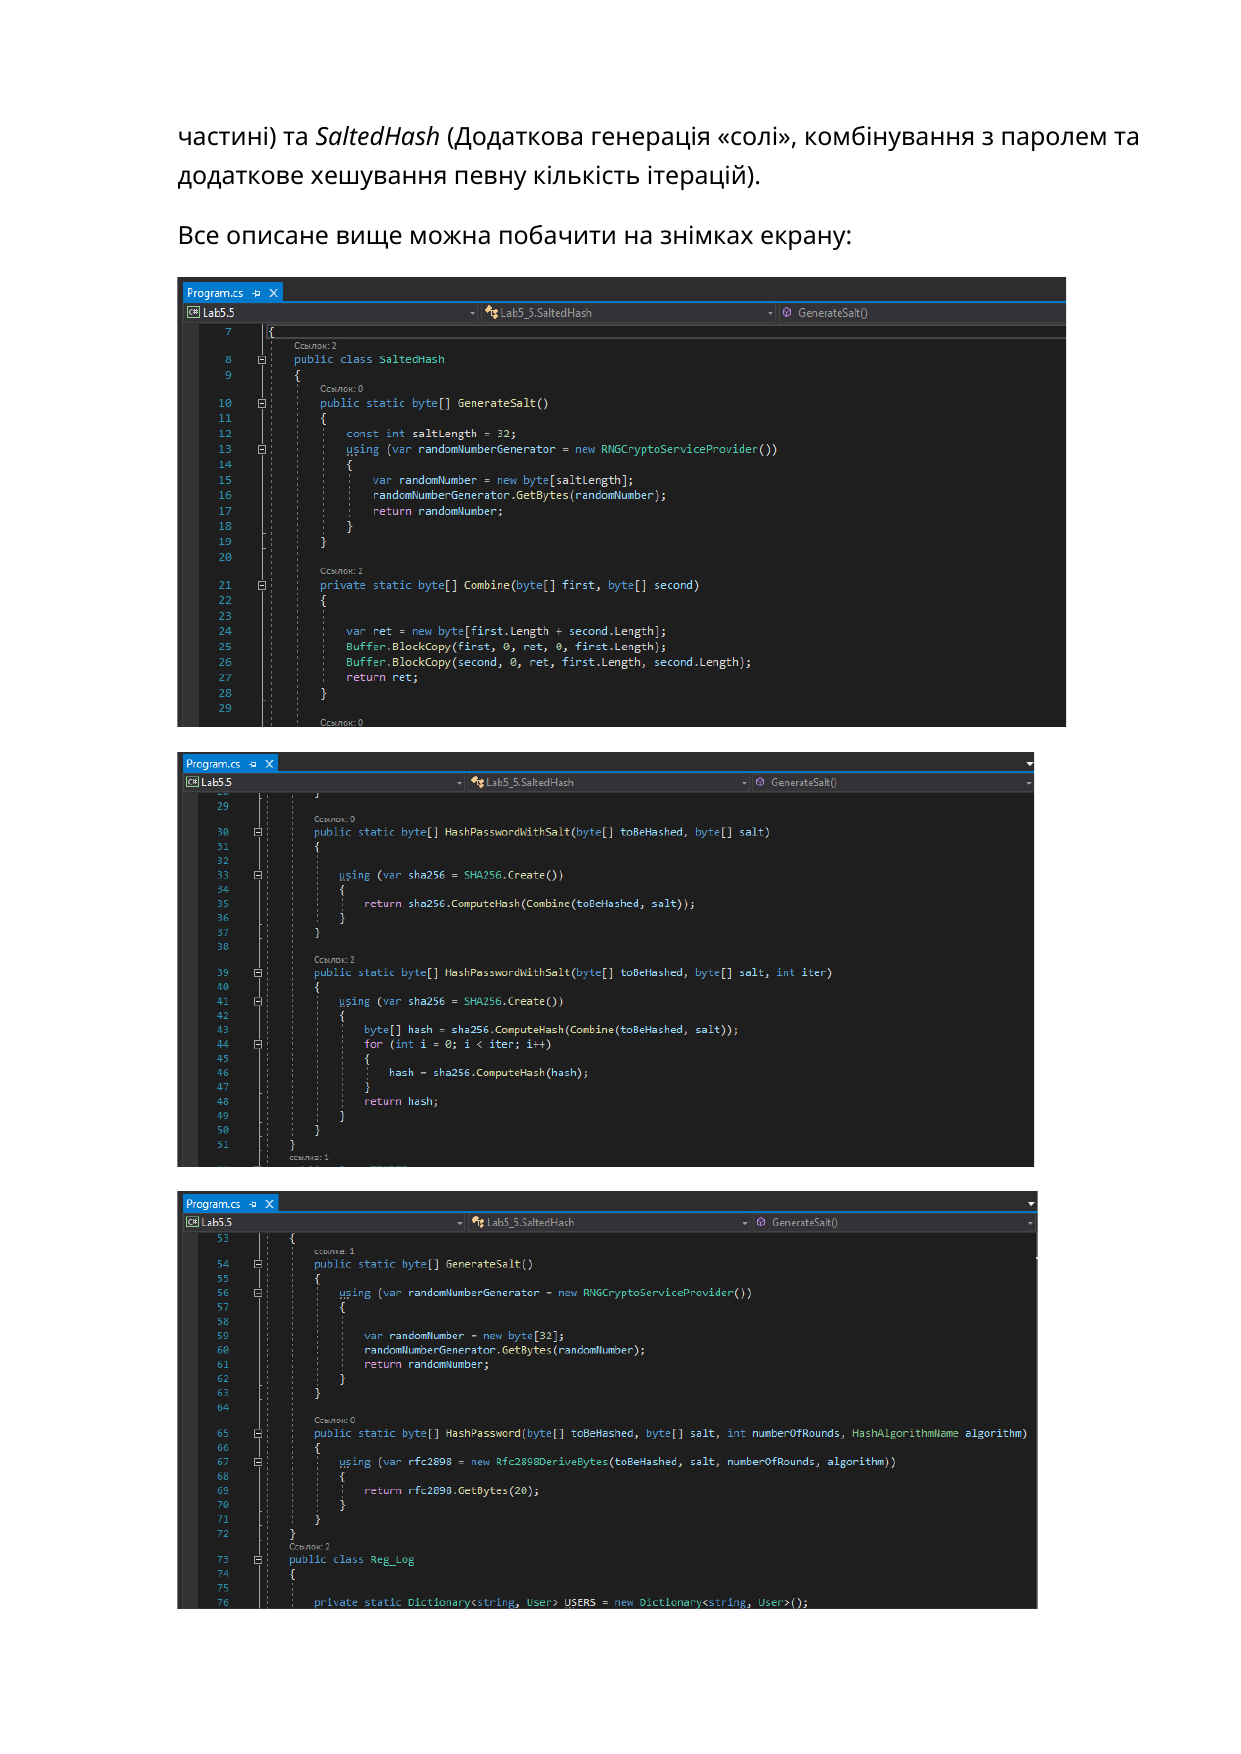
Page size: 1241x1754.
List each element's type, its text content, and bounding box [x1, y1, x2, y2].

text Все описане вище можна побачити на знімках екрану: [177, 217, 1152, 251]
picture [177, 1191, 1038, 1609]
picture [177, 277, 1067, 727]
picture [177, 752, 1035, 1167]
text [177, 118, 1152, 191]
